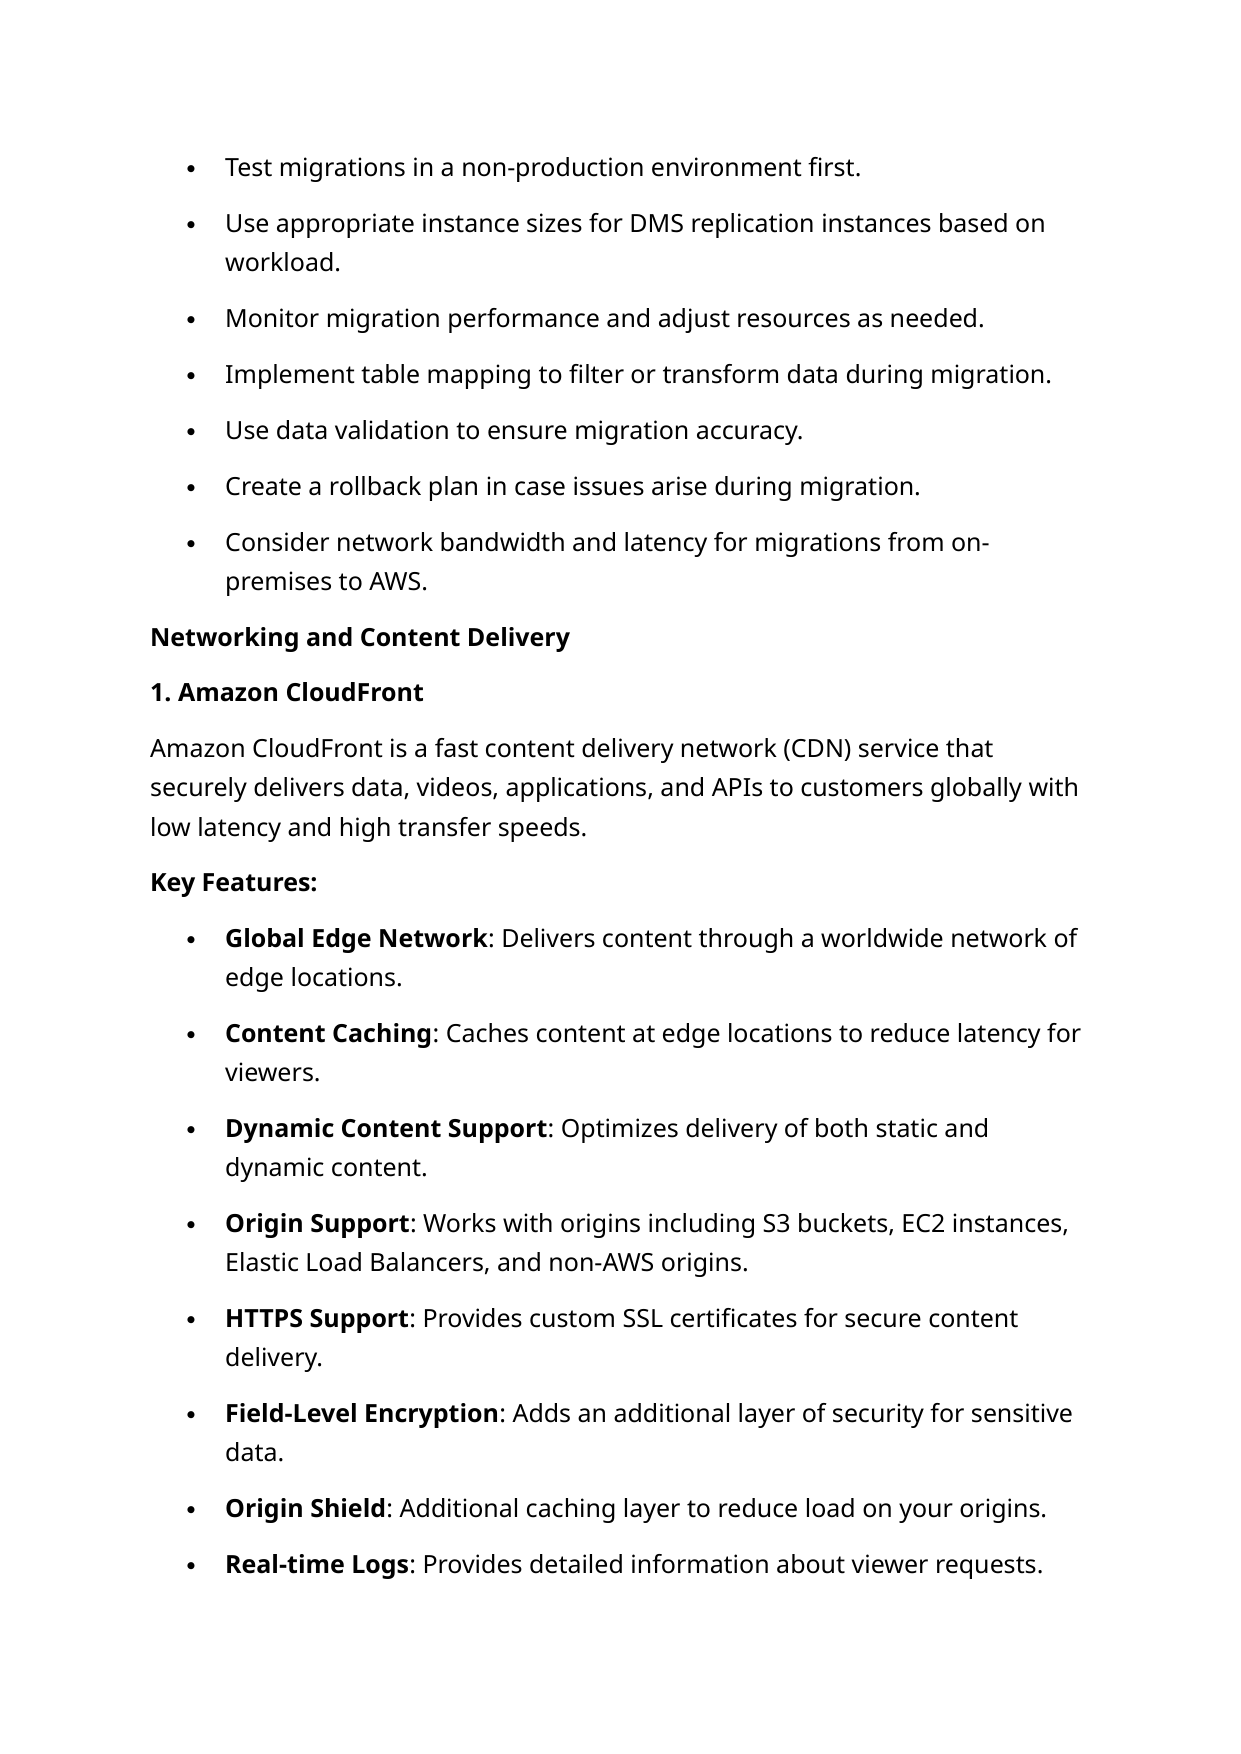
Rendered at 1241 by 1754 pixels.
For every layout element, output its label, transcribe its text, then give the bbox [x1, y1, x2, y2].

text Networking and Content Delivery [150, 619, 1090, 653]
list Real-time Logs: Provides detailed information about viewer requests. [187, 1547, 1090, 1581]
list HTTPS Support: Provides custom SSL certificates for secure content delivery. [187, 1301, 1090, 1374]
list Use appropriate instance sizes for DMS replication instances based on workload. [187, 206, 1090, 279]
list Field-Level Encryption: Adds an additional layer of security for sensitive data. [187, 1396, 1090, 1469]
list Global Edge Network: Delivers content through a worldwide network of edge locations. [187, 921, 1090, 994]
list Content Caching: Caches content at edge locations to reduce latency for viewers. [187, 1016, 1090, 1089]
list Monitor migration performance and adjust resources as needed. [187, 301, 1090, 335]
list Dynamic Content Support: Optimizes delivery of both static and dynamic content. [187, 1111, 1090, 1184]
text Key Features: [150, 865, 1090, 899]
list Origin Support: Works with origins including S3 buckets, EC2 instances, Elastic Load Balancers, and non-AWS origins. [187, 1206, 1090, 1279]
list Implement table mapping to filter or transform data during migration. [187, 357, 1090, 391]
list Origin Shield: Additional caching layer to reduce load on your origins. [187, 1491, 1090, 1525]
list Test migrations in a non-production environment first. [187, 150, 1090, 184]
list Create a rollback plan in case issues arise during migration. [187, 468, 1090, 502]
text 1. Amazon CloudFront [150, 675, 1090, 709]
list Use data validation to ensure migration accuracy. [187, 412, 1090, 447]
list Consider network bandwidth and latency for migrations from on-premises to AWS. [187, 524, 1090, 597]
text Amazon CloudFront is a fast content delivery network (CDN) service that securely delivers data, videos, applications, and APIs to customers globally with low latency and high transfer speeds. [150, 731, 1090, 843]
